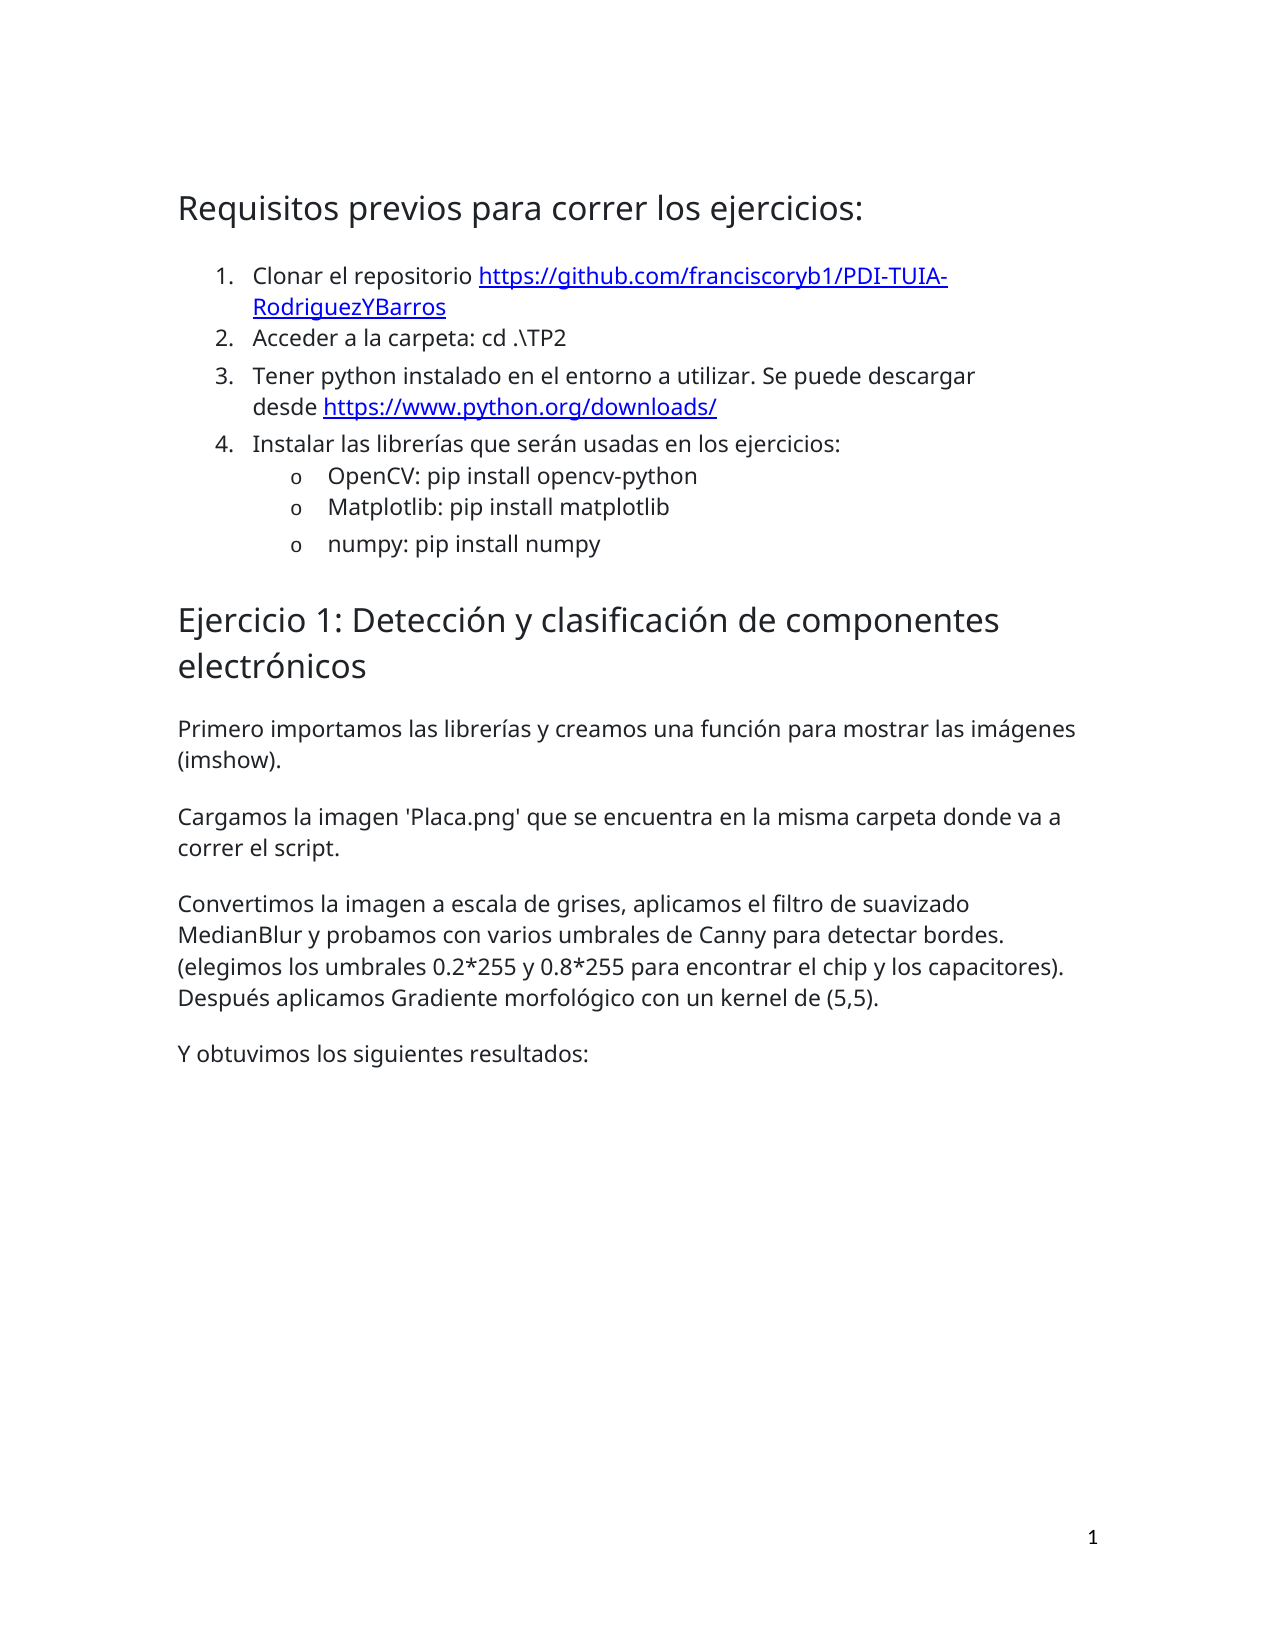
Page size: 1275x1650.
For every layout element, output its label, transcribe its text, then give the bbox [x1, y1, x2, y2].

text Convertimos la imagen a escala de grises, aplicamos el filtro de suavizado MedianBlur y probamos con varios umbrales de Canny para detectar bordes. (elegimos los umbrales 0.2*255 y 0.8*255 para encontrar el chip y los capacitores). Después aplicamos Gradiente morfológico con un kernel de (5,5). [177, 888, 1098, 1013]
list numpy: pip install numpy [290, 528, 1098, 559]
list OpenCV: pip install opencv-python [290, 459, 1098, 491]
subtitle Ejercicio 1: Detección y clasificación de componentes electrónicos [177, 597, 1098, 688]
text Y obtuvimos los siguientes resultados: [177, 1038, 1098, 1069]
list Instalar las librerías que serán usadas en los ejercicios: [215, 428, 1098, 459]
text Cargamos la imagen 'Placa.png' que se encuentra en la misma carpeta donde va a correr el script. [177, 800, 1098, 863]
subtitle Requisitos previos para correr los ejercicios: [177, 185, 1098, 230]
list Acceder a la carpeta: cd .\TP2 [215, 322, 1098, 353]
list Matplotlib: pip install matplotlib [290, 491, 1098, 522]
list Tener python instalado en el entorno a utilizar. Se puede descargar desde https://www.python.org/downloads/ [215, 359, 1098, 422]
text Primero importamos las librerías y creamos una función para mostrar las imágenes (imshow). [177, 713, 1098, 775]
list Clonar el repositorio https://github.com/franciscoryb1/PDI-TUIA-RodriguezYBarros [215, 259, 1098, 322]
